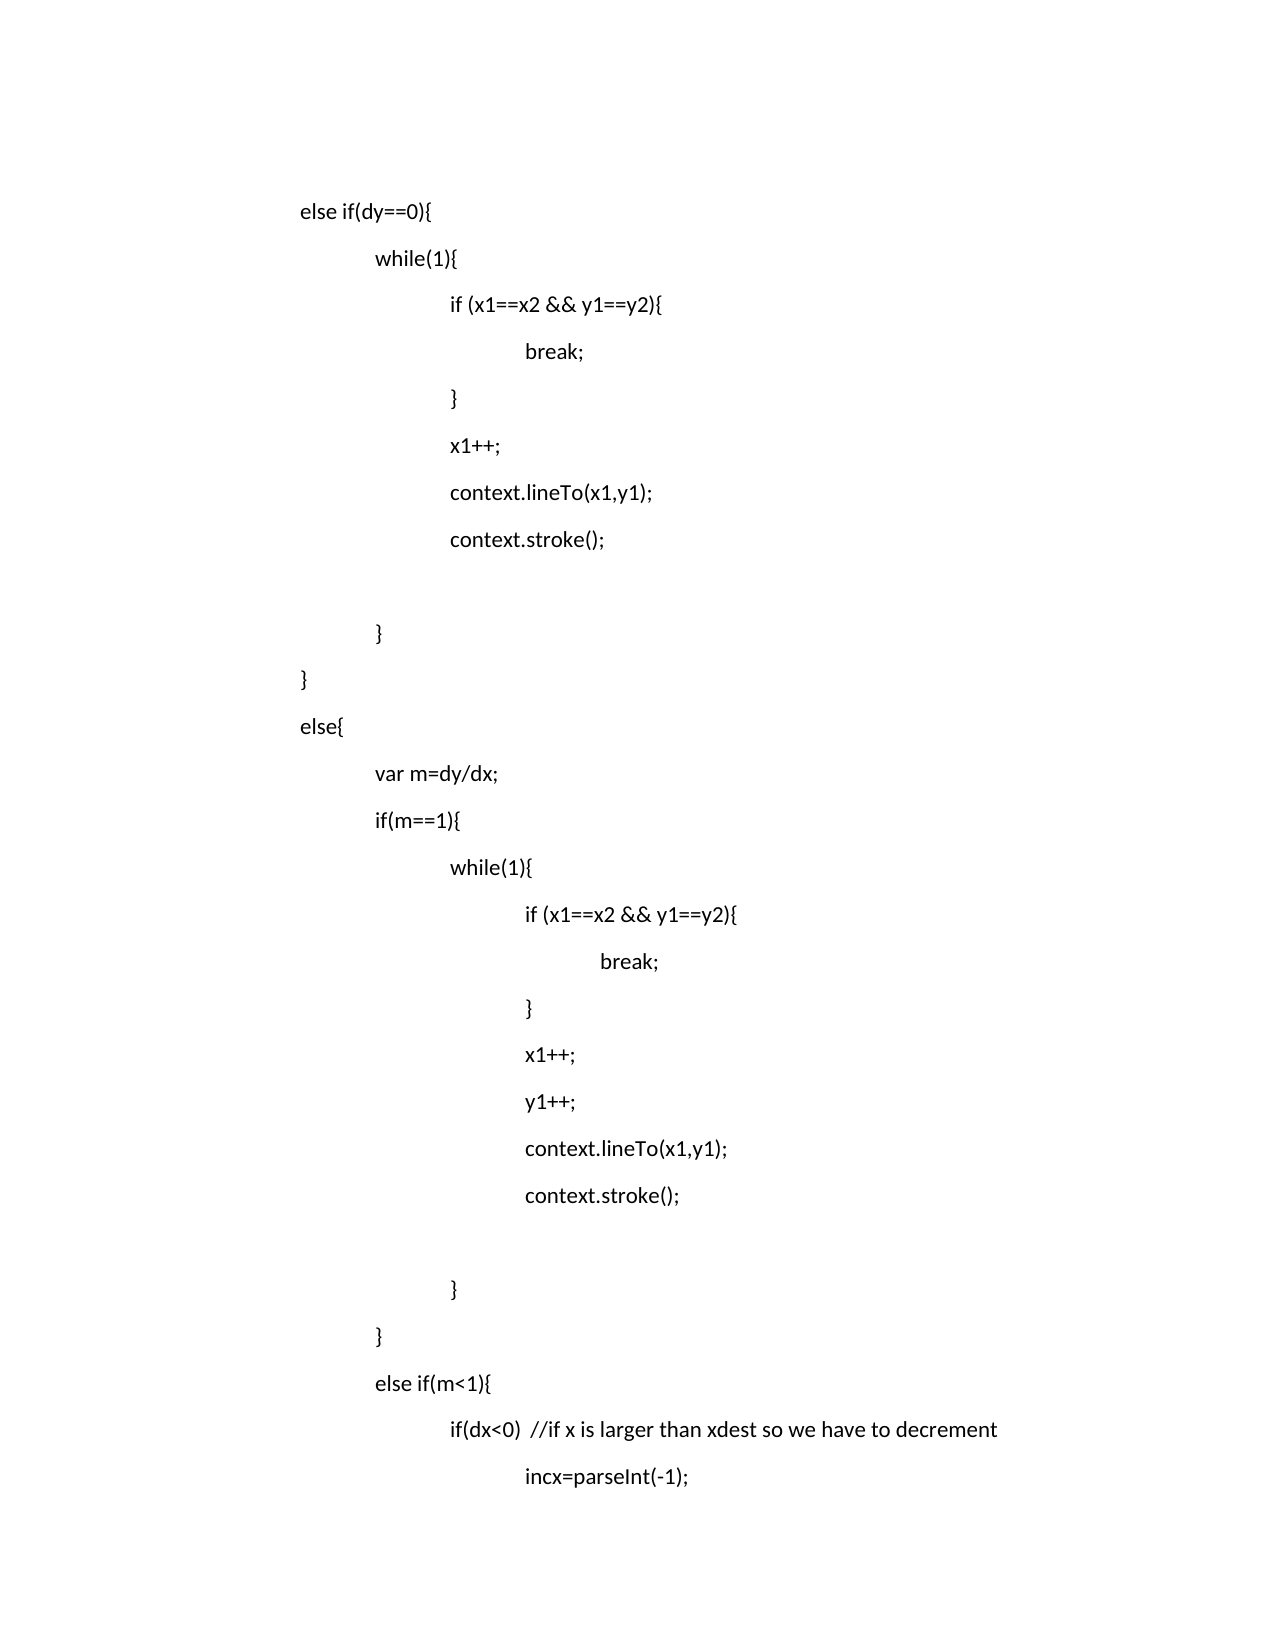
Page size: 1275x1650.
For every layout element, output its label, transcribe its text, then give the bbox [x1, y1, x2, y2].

text } [150, 994, 1125, 1022]
text if (x1==x2 && y1==y2){ [150, 900, 1125, 928]
text } [150, 384, 1125, 412]
text var m=dy/dx; [150, 759, 1125, 787]
text if (x1==x2 && y1==y2){ [150, 291, 1125, 319]
text while(1){ [150, 244, 1125, 272]
text break; [150, 337, 1125, 366]
text } [150, 619, 1125, 647]
text x1++; [150, 431, 1125, 459]
text if(m==1){ [150, 806, 1125, 834]
text } [150, 1322, 1125, 1350]
text x1++; [150, 1041, 1125, 1069]
text if(dx<0) //if x is larger than xdest so we have to decrement [150, 1416, 1125, 1444]
text else if(dy==0){ [150, 197, 1125, 225]
text context.lineTo(x1,y1); [150, 1134, 1125, 1162]
text y1++; [150, 1087, 1125, 1116]
text context.stroke(); [150, 525, 1125, 553]
text while(1){ [150, 853, 1125, 881]
text } [150, 1275, 1125, 1303]
text context.stroke(); [150, 1181, 1125, 1209]
text incx=parseInt(-1); [150, 1462, 1125, 1491]
text context.lineTo(x1,y1); [150, 478, 1125, 506]
text else{ [150, 712, 1125, 741]
text } [150, 666, 1125, 694]
text else if(m<1){ [150, 1369, 1125, 1397]
text break; [150, 947, 1125, 975]
